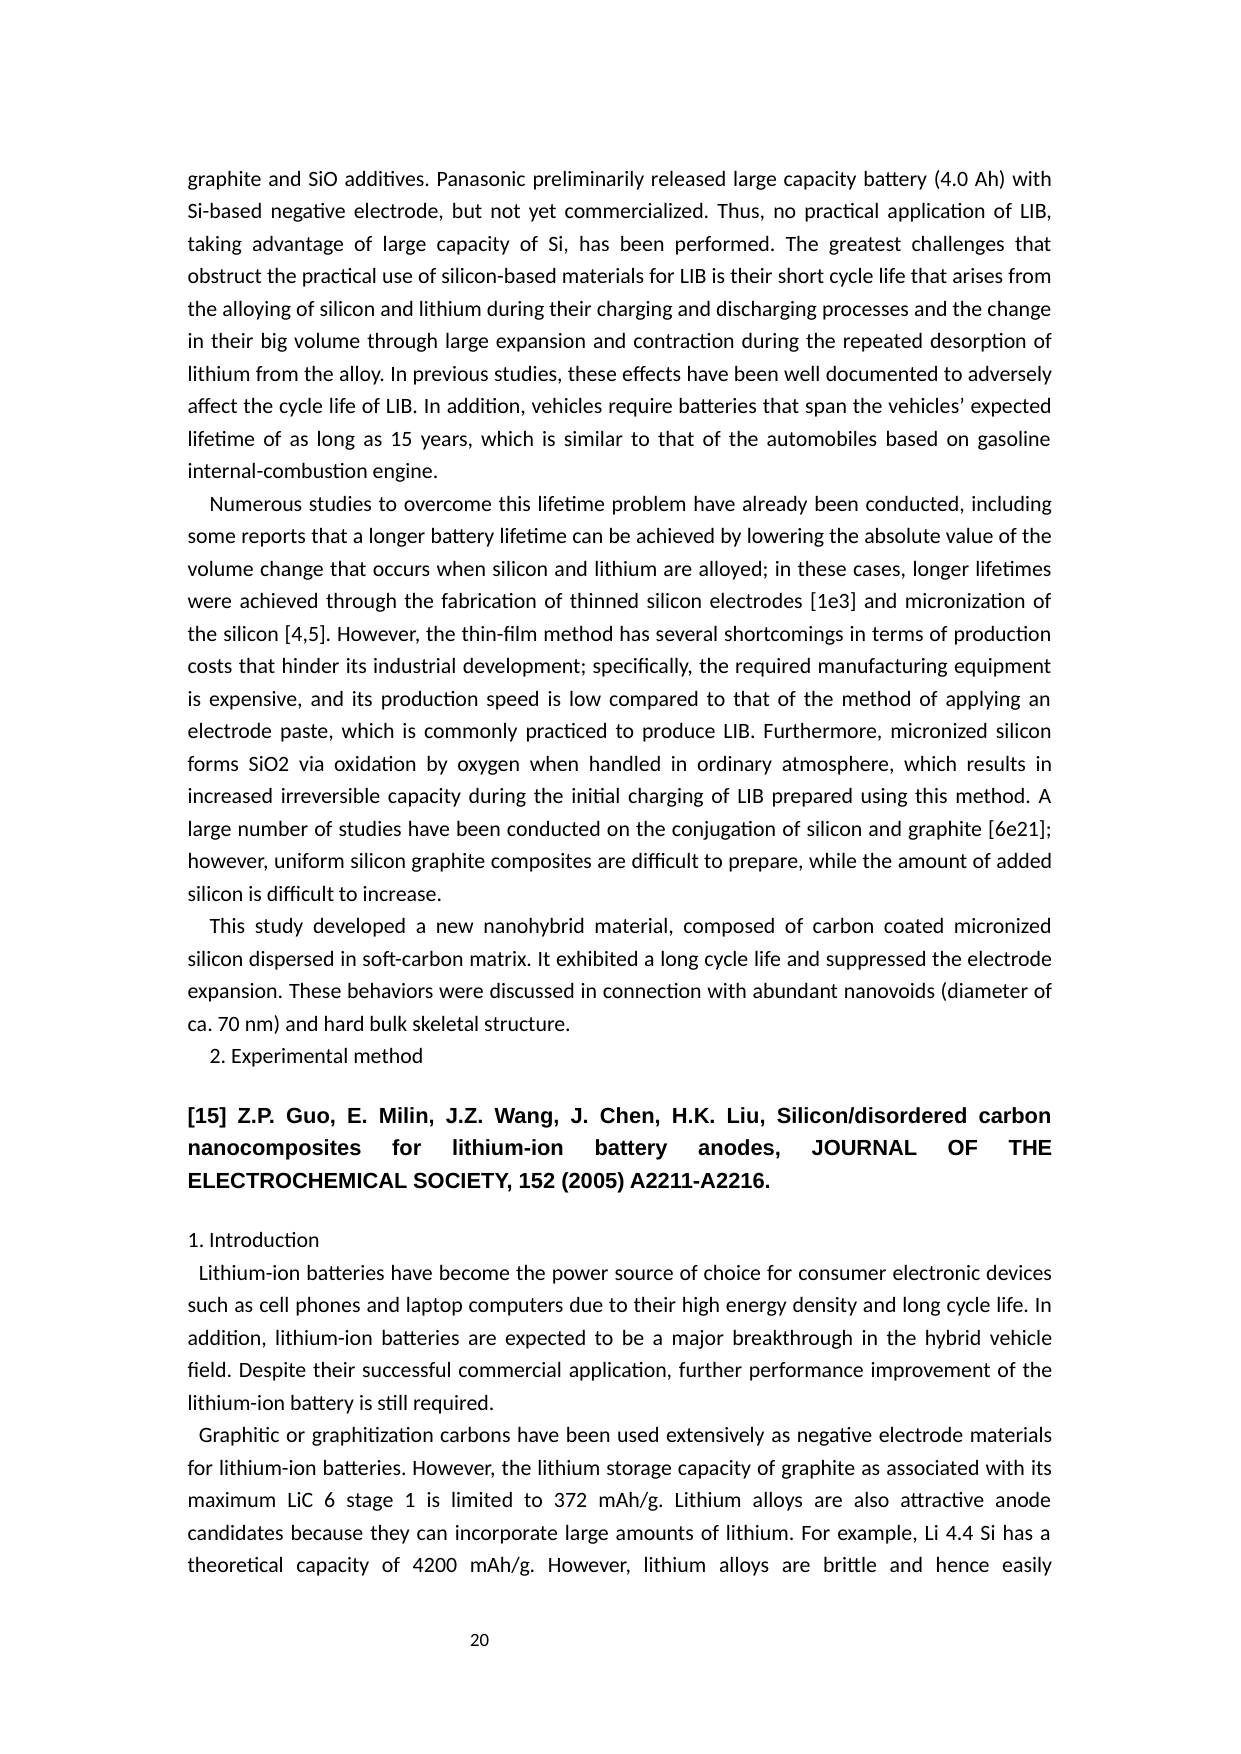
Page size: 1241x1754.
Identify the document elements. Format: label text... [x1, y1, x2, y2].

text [187, 1419, 1053, 1581]
text Lithium-ion batteries have become the power source of choice for consumer electronic devices such as cell phones and laptop computers due to their high energy density and long cycle life. In addition, lithium-ion batteries are expected to be a major breakthrough in the hybrid vehicle field. Despite their successful commercial application, further performance improvement of the lithium-ion battery is still required. [187, 1256, 1053, 1419]
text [187, 162, 1053, 487]
subtitle [15] Z.P. Guo, E. Milin, J.Z. Wang, J. Chen, H.K. Liu, Silicon/disordered carbon nanocomposites for lithium-ion battery anodes, JOURNAL OF THE ELECTROCHEMICAL SOCIETY, 152 (2005) A2211-A2216. [187, 1099, 1053, 1197]
text 1. Introduction [187, 1224, 1053, 1256]
text Numerous studies to overcome this lifetime problem have already been conducted, including some reports that a longer battery lifetime can be achieved by lowering the absolute value of the volume change that occurs when silicon and lithium are alloyed; in these cases, longer lifetimes were achieved through the fabrication of thinned silicon electrodes [1e3] and micronization of the silicon [4,5]. However, the thin-film method has several shortcomings in terms of production costs that hinder its industrial development; specifically, the required manufacturing equipment is expensive, and its production speed is low compared to that of the method of applying an electrode paste, which is commonly practiced to produce LIB. Furthermore, micronized silicon forms SiO2 via oxidation by oxygen when handled in ordinary atmosphere, which results in increased irreversible capacity during the initial charging of LIB prepared using this method. A large number of studies have been conducted on the conjugation of silicon and graphite [6e21]; however, uniform silicon graphite composites are difficult to prepare, while the amount of added silicon is difficult to increase. [187, 487, 1053, 909]
text 2. Experimental method [187, 1039, 1053, 1072]
text This study developed a new nanohybrid material, composed of carbon coated micronized silicon dispersed in soft-carbon matrix. It exhibited a long cycle life and suppressed the electrode expansion. These behaviors were discussed in connection with abundant nanovoids (diameter of ca. 70 nm) and hard bulk skeletal structure. [187, 909, 1053, 1039]
